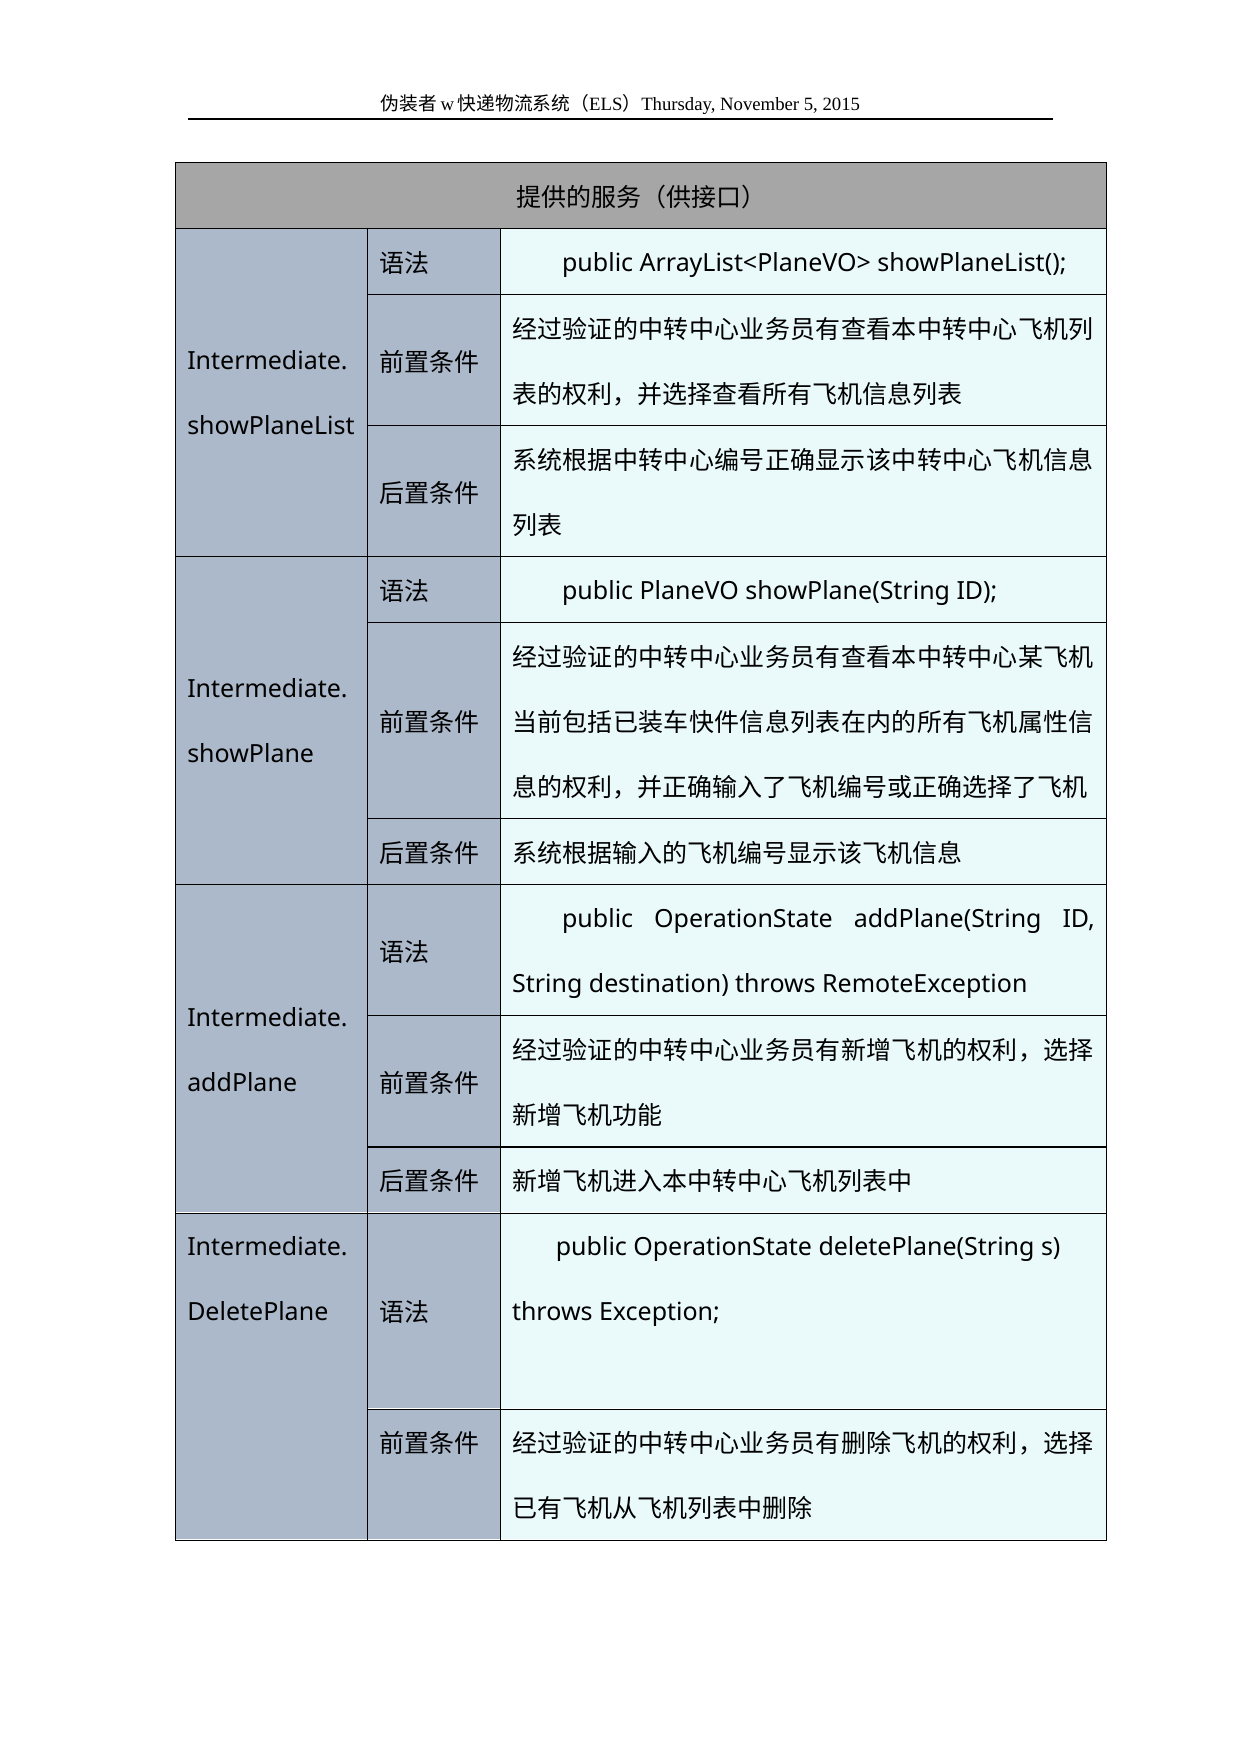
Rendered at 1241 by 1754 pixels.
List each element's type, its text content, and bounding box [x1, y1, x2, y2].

table_cell 新增飞机进入本中转中心飞机列表中 [501, 1148, 1106, 1212]
table_cell 前置条件 [368, 623, 500, 818]
table_cell 后置条件 [368, 1148, 500, 1212]
table_cell 语法 [368, 1214, 500, 1408]
table_cell 后置条件 [368, 426, 500, 556]
table_cell 经过验证的中转中心业务员有查看本中转中心某飞机当前包括已装车快件信息列表在内的所有飞机属性信息的权利，并正确输入了飞机编号或正确选择了飞机 [501, 623, 1106, 818]
table_cell Intermediate. addPlane [176, 885, 367, 1212]
table_cell Intermediate.showPlaneList [176, 229, 367, 556]
table_cell 后置条件 [368, 819, 500, 884]
table_cell 系统根据输入的飞机编号显示该飞机信息 [501, 819, 1106, 884]
table_cell 前置条件 [368, 295, 500, 425]
table_cell 经过验证的中转中心业务员有新增飞机的权利，选择新增飞机功能 [501, 1016, 1106, 1146]
table_cell 语法 [368, 557, 500, 622]
table_cell 系统根据中转中心编号正确显示该中转中心飞机信息列表 [501, 426, 1106, 556]
table_cell Intermediate. showPlane [176, 557, 367, 884]
table_cell public OperationState deletePlane(String s) throws Exception; [501, 1214, 1106, 1408]
table_cell 语法 [368, 885, 500, 1015]
table_cell 经过验证的中转中心业务员有删除飞机的权利，选择已有飞机从飞机列表中删除 [501, 1410, 1106, 1539]
table_cell 经过验证的中转中心业务员有查看本中转中心飞机列表的权利，并选择查看所有飞机信息列表 [501, 295, 1106, 425]
table_cell Intermediate. DeletePlane [176, 1214, 367, 1539]
table_cell public ArrayList<PlaneVO> showPlaneList(); [501, 229, 1106, 294]
table_cell 前置条件 [368, 1410, 500, 1539]
table_cell 前置条件 [368, 1016, 500, 1146]
table_header 提供的服务（供接口） [176, 163, 1106, 228]
table_cell public PlaneVO showPlane(String ID); [501, 557, 1106, 622]
table_cell public OperationState addPlane(String ID, String destination) throws RemoteException [501, 885, 1106, 1015]
table_cell 语法 [368, 229, 500, 294]
